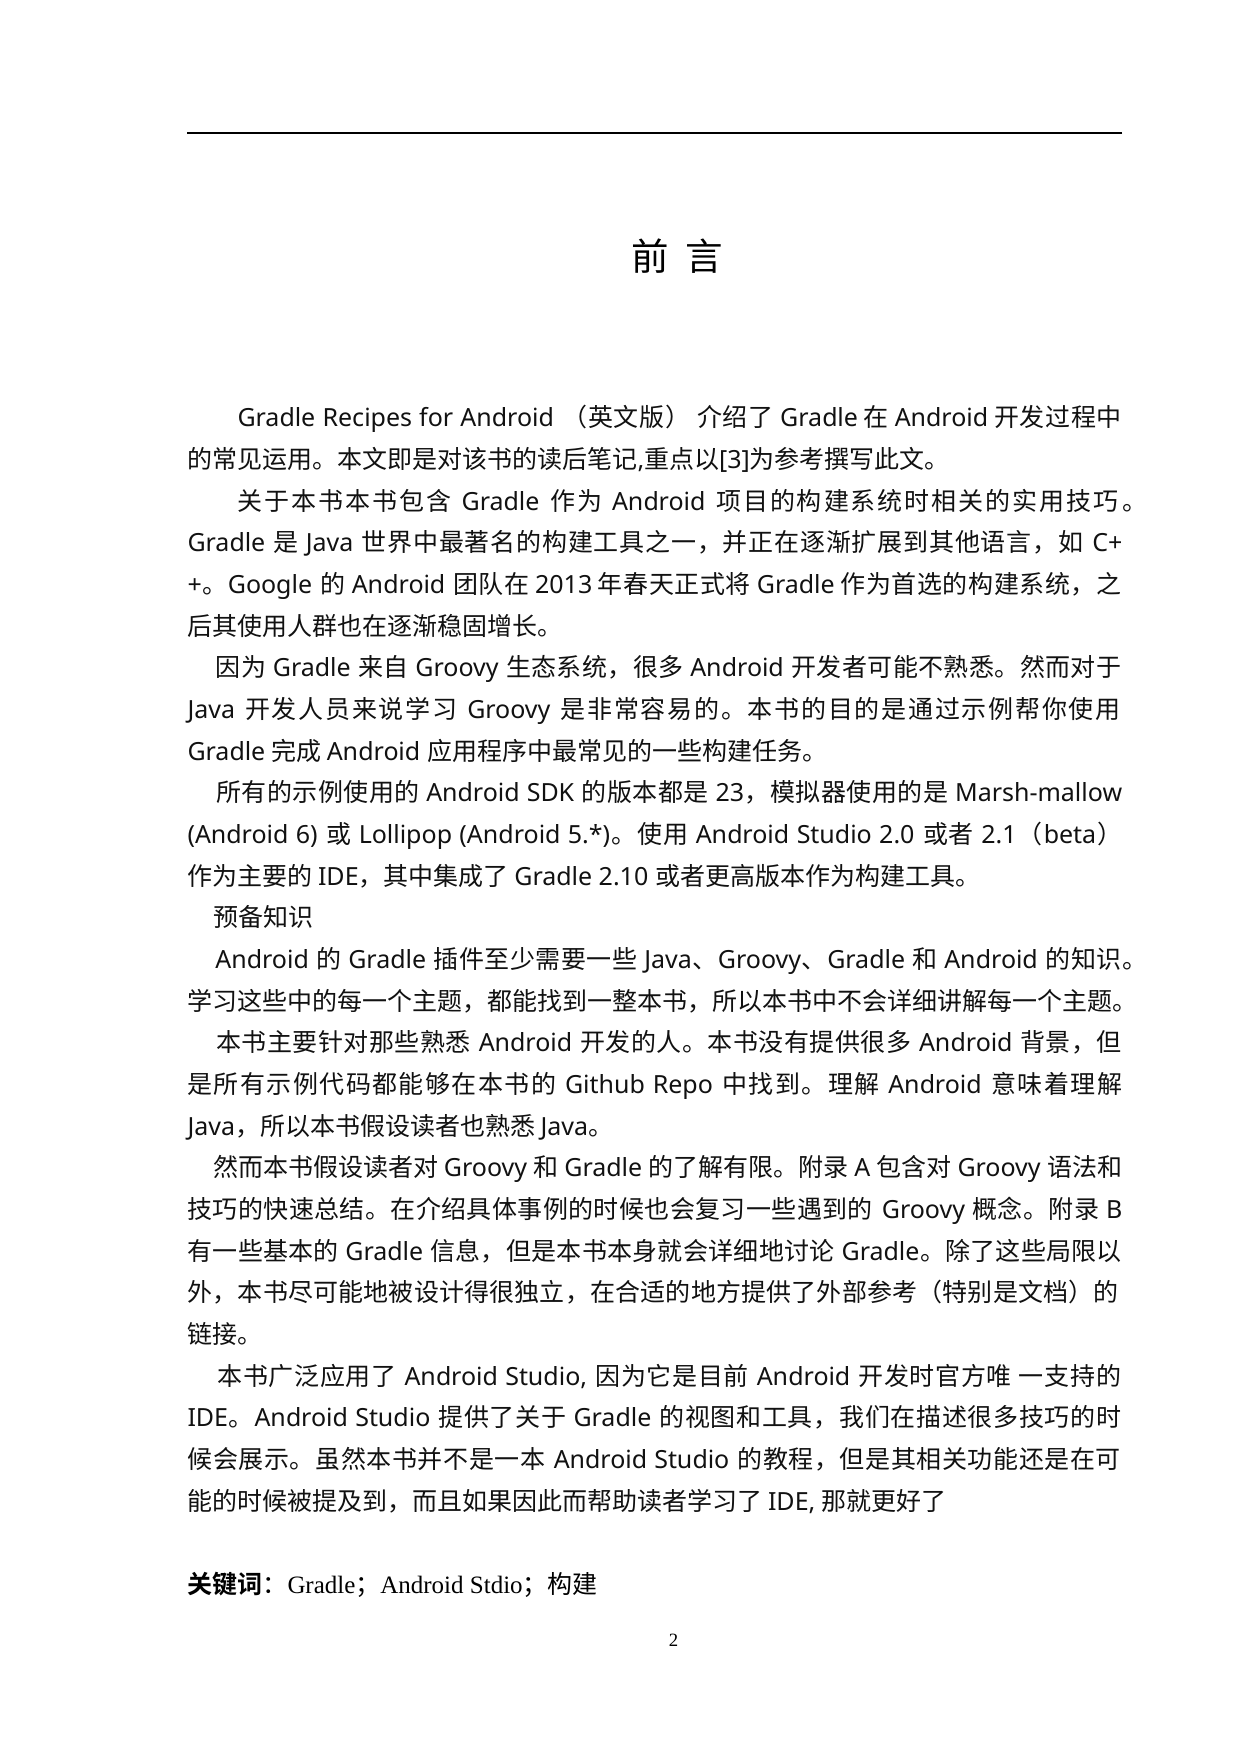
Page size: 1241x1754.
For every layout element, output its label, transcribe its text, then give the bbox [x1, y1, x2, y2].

text 关于本书本书包含 Gradle 作为 Android 项目的构建系统时相关的实用技巧。Gradle 是 Java 世界中最著名的构建工具之一，并正在逐渐扩展到其他语言，如 C++。Google 的 Android 团队在2013年春天正式将Gradle作为首选的构建系统，之后其使用人群也在逐渐稳固增长。 因为 Gradle 来自 Groovy 生态系统，很多 Android 开发者可能不熟悉。然而对于 Java 开发人员来说学习 Groovy 是非常容易的。本书的目的是通过示例帮你使用 Gradle 完成Android 应用程序中最常见的一些构建任务。 所有的示例使用的 Android SDK 的版本都是 23，模拟器使用的是 Marsh-mallow (Android 6) 或 Lollipop (Android 5.*)。使用 Android Studio 2.0 或者 2.1（beta）作为主要的 IDE，其中集成了 Gradle 2.10 或者更高版本作为构建工具。 预备知识 Android 的 Gradle 插件至少需要一些 Java、Groovy、Gradle 和 Android 的知识。学习这些中的每一个主题，都能找到一整本书，所以本书中不会详细讲解每一个主题。 本书主要针对那些熟悉 Android 开发的人。本书没有提供很多 Android 背景，但是所有示例代码都能够在本书的 Github Repo 中找到。理解 Android 意味着理解 Java，所以本书假设读者也熟悉 Java。 然而本书假设读者对 Groovy 和 Gradle 的了解有限。附录 A 包含对 Groovy 语法和技巧的快速总结。在介绍具体事例的时候也会复习一些遇到的 Groovy 概念。附录 B 有一些基本的 Gradle 信息，但是本书本身就会详细地讨论 Gradle。除了这些局限以外，本书尽可能地被设计得很独立，在合适的地方提供了外部参考（特别是文档）的链接。 本书广泛应用了 Android Studio, 因为它是目前 Android 开发时官方唯 一支持的 IDE。Android Studio 提供了关于 Gradle 的视图和工具，我们在描述很多技巧的时候会展示。虽然本书并不是一本 Android Studio 的教程，但是其相关功能还是在可能的时候被提及到，而且如果因此而帮助读者学习了 IDE, 那就更好了 [187, 476, 1122, 1517]
subtitle 前 言 [231, 227, 1122, 281]
text Gradle Recipes for Android （英文版） 介绍了Gradle在Android开发过程中的常见运用。本文即是对该书的读后笔记,重点以[3]为参考撰写此文。 [187, 392, 1122, 476]
text 关键词：Gradle；Android Stdio；构建 [187, 1559, 1122, 1601]
